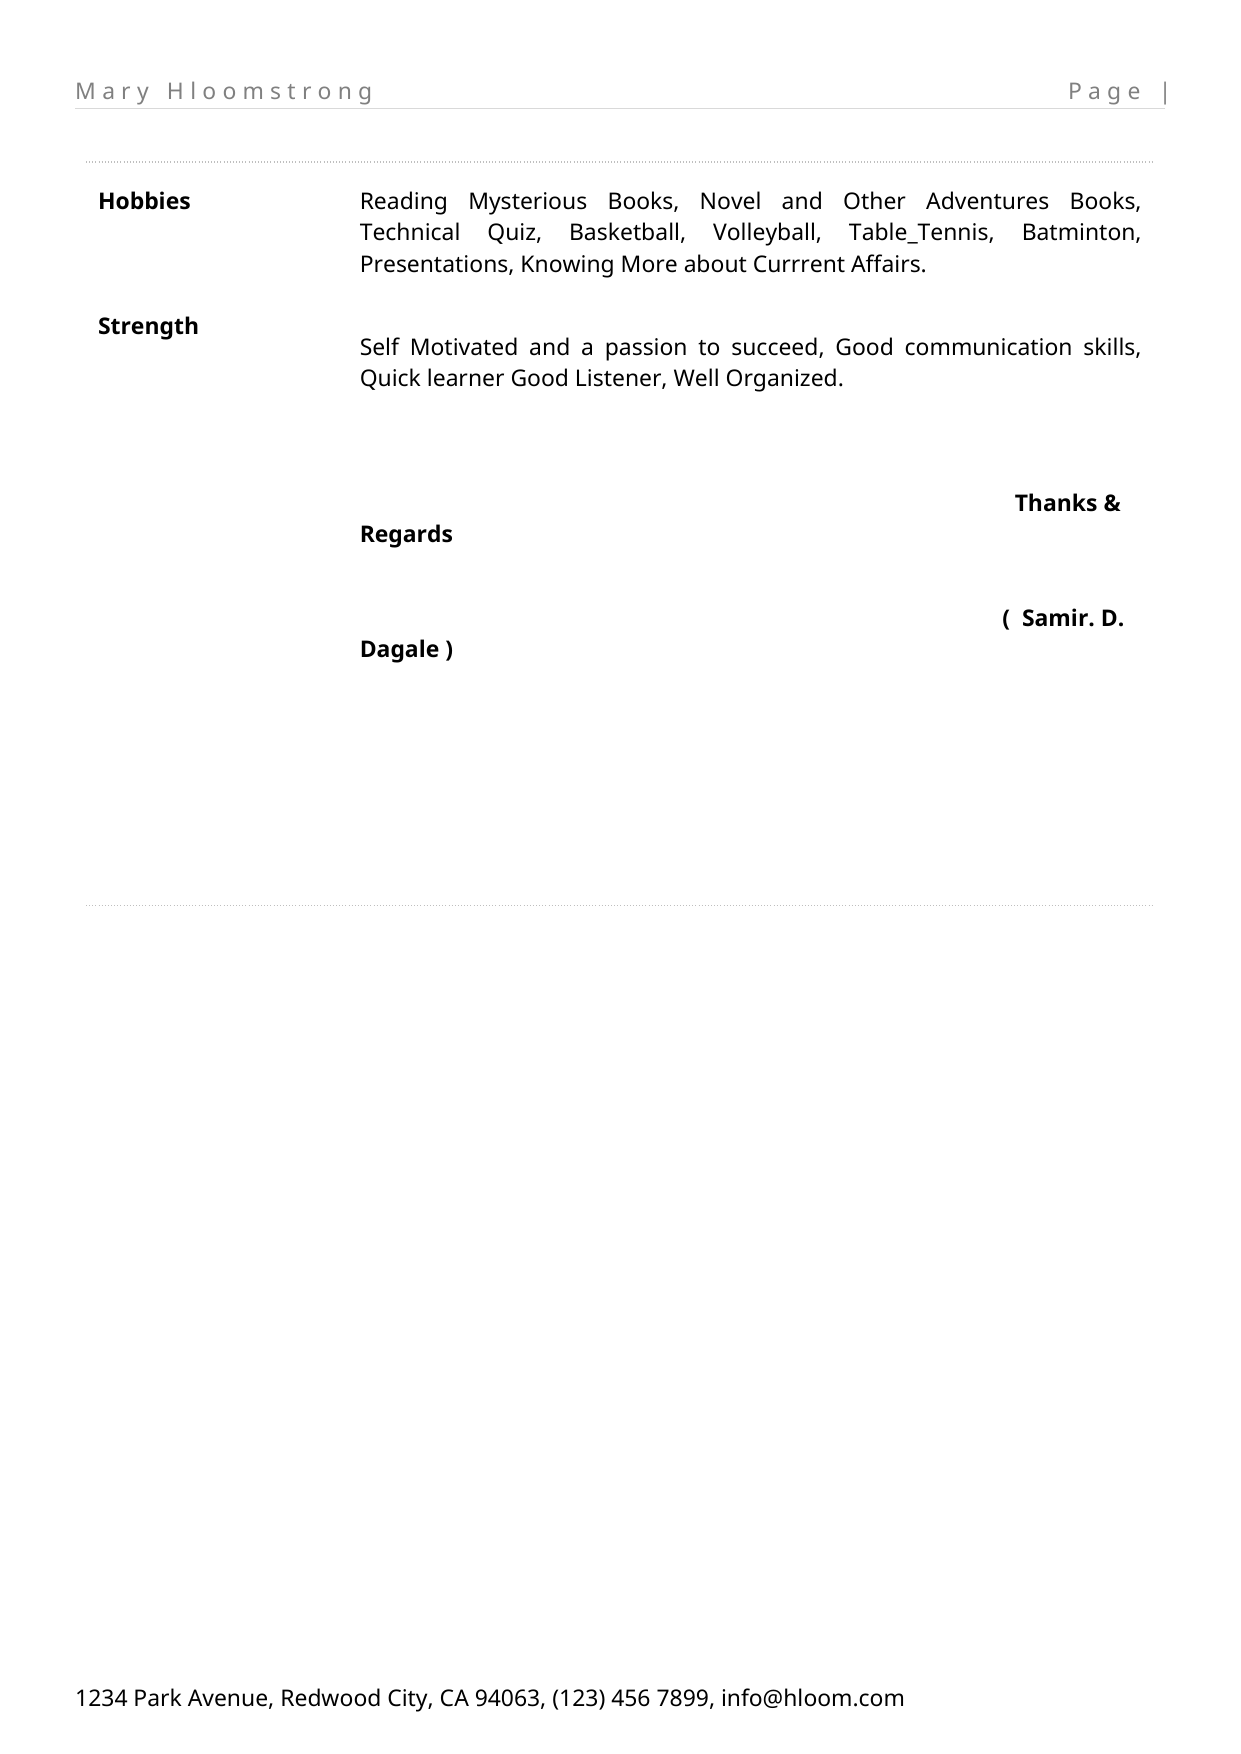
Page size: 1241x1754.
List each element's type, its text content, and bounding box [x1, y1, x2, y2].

table_cell Hobbies Strength [86, 161, 348, 905]
table_cell Reading Mysterious Books, Novel and Other Adventures Books, Technical Quiz, Basketball, Volleyball, Table_Tennis, Batminton, Presentations, Knowing More about Currrent Affairs. Self Motivated and a passion to succeed, Good communication skills, Quick learner Good Listener, Well Organized. Thanks & Regards ( Samir. D. Dagale ) [348, 161, 1154, 905]
